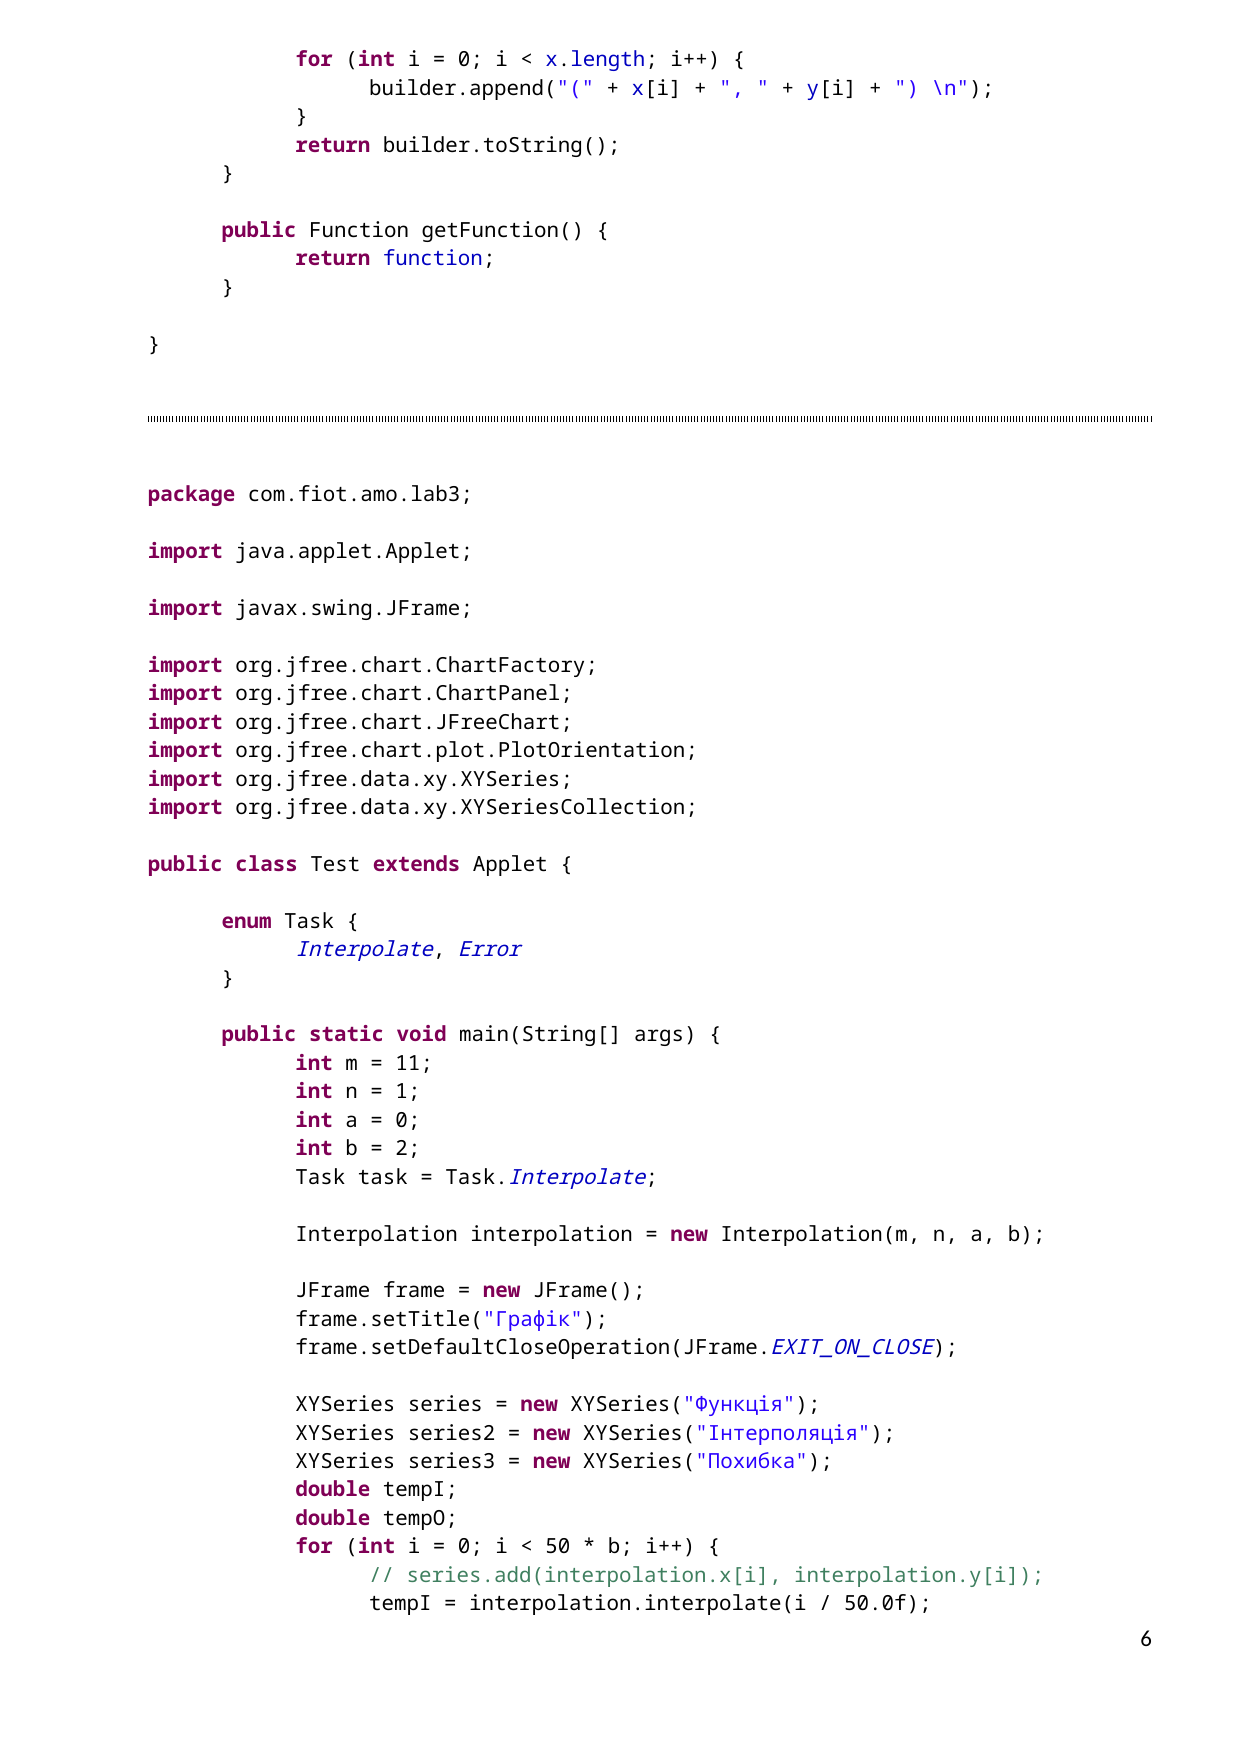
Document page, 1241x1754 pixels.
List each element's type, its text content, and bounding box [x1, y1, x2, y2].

text Interpolation interpolation = new Interpolation(m, n, a, b); [148, 1219, 1152, 1247]
text double tempI; [148, 1474, 1152, 1503]
text XYSeries series2 = new XYSeries("Інтерполяція"); [148, 1418, 1152, 1446]
text // series.add(interpolation.x[i], interpolation.y[i]); [148, 1560, 1152, 1588]
text for (int i = 0; i < x.length; i++) { [148, 44, 1152, 73]
text builder.append("(" + x[i] + ", " + y[i] + ") \n"); [148, 73, 1152, 101]
text } [148, 329, 1152, 357]
text JFrame frame = new JFrame(); [148, 1276, 1152, 1304]
text import org.jfree.chart.ChartPanel; [148, 678, 1152, 707]
text int a = 0; [148, 1105, 1152, 1133]
text import org.jfree.data.xy.XYSeries; [148, 764, 1152, 792]
text return function; [148, 243, 1152, 272]
text for (int i = 0; i < 50 * b; i++) { [148, 1531, 1152, 1560]
text frame.setTitle("Графік"); [148, 1304, 1152, 1332]
text public class Test extends Applet { [148, 849, 1152, 877]
text enum Task { [148, 906, 1152, 934]
text } [148, 158, 1152, 187]
text frame.setDefaultCloseOperation(JFrame.EXIT_ON_CLOSE); [148, 1332, 1152, 1361]
text } [148, 963, 1152, 991]
text public Function getFunction() { [148, 215, 1152, 243]
text return builder.toString(); [148, 130, 1152, 158]
text package com.fiot.amo.lab3; [148, 451, 1152, 508]
text import org.jfree.chart.ChartFactory; [148, 650, 1152, 678]
text } [148, 272, 1152, 300]
text import org.jfree.chart.plot.PlotOrientation; [148, 735, 1152, 764]
text double tempO; [148, 1503, 1152, 1531]
text XYSeries series = new XYSeries("Функція"); [148, 1389, 1152, 1418]
text tempI = interpolation.interpolate(i / 50.0f); [148, 1588, 1152, 1617]
text public static void main(String[] args) { [148, 1019, 1152, 1048]
text XYSeries series3 = new XYSeries("Похибка"); [148, 1446, 1152, 1474]
text import java.applet.Applet; [148, 536, 1152, 564]
text int b = 2; [148, 1133, 1152, 1162]
text int m = 11; [148, 1048, 1152, 1076]
text Interpolate, Error [148, 934, 1152, 963]
text import org.jfree.chart.JFreeChart; [148, 707, 1152, 735]
text import javax.swing.JFrame; [148, 593, 1152, 621]
text } [148, 101, 1152, 130]
text import org.jfree.data.xy.XYSeriesCollection; [148, 792, 1152, 821]
text Task task = Task.Interpolate; [148, 1162, 1152, 1190]
text int n = 1; [148, 1076, 1152, 1105]
